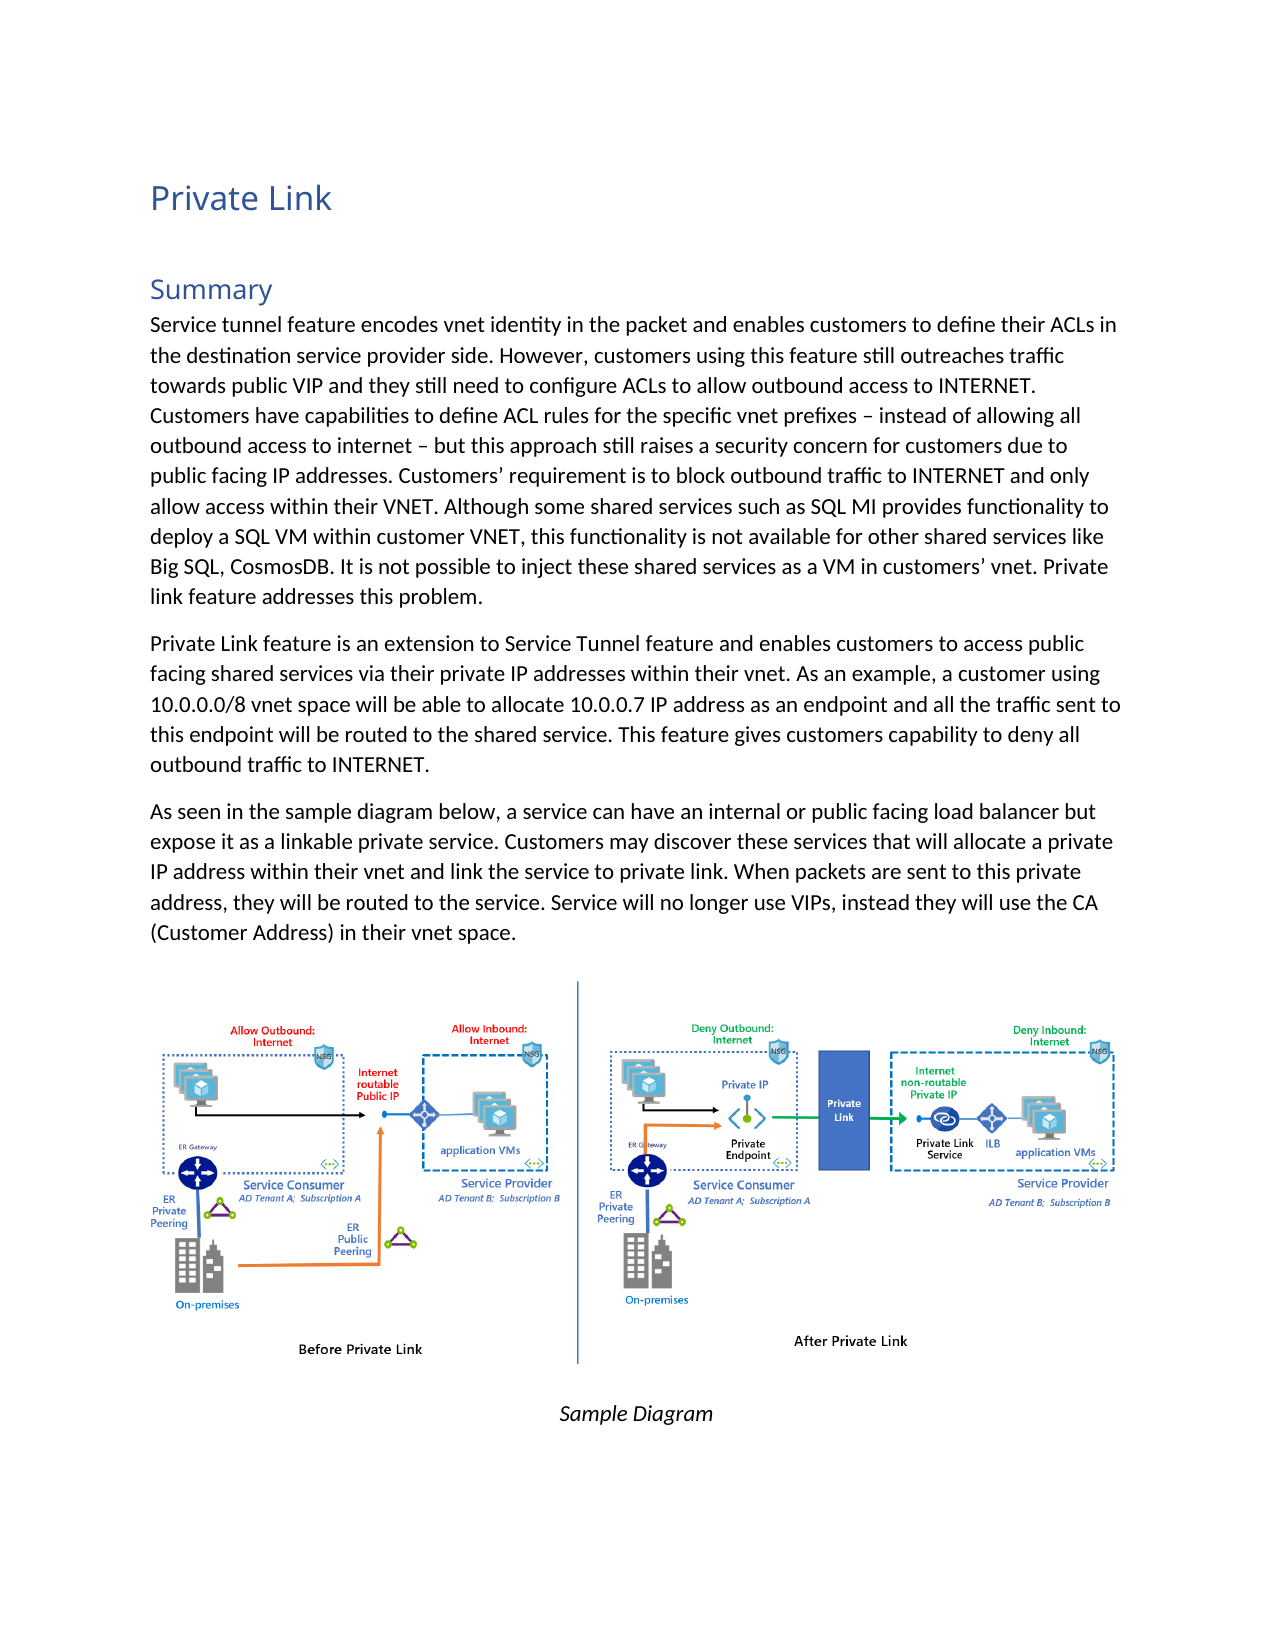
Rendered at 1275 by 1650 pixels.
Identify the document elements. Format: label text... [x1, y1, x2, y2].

text Sample Diagram [150, 1399, 1125, 1427]
picture [150, 964, 1125, 1381]
subtitle Summary [150, 271, 1125, 308]
text Private Link feature is an extension to Service Tunnel feature and enables customers to access public facing shared services via their private IP addresses within their vnet. As an example, a customer using 10.0.0.0/8 vnet space will be able to allocate 10.0.0.7 IP address as an endpoint and all the traffic sent to this endpoint will be routed to the shared service. This feature gives customers capability to deny all outbound traffic to INTERNET. [150, 629, 1125, 778]
text As seen in the sample diagram below, a service can have an internal or public facing load balancer but expose it as a linkable private service. Customers may discover these services that will allocate a private IP address within their vnet and link the service to private link. When packets are sent to this private address, they will be routed to the service. Service will no longer use VIPs, instead they will use the CA (Customer Address) in their vnet space. [150, 797, 1125, 946]
subtitle Private Link [150, 175, 1125, 220]
text Service tunnel feature encodes vnet identity in the packet and enables customers to define their ACLs in the destination service provider side. However, customers using this feature still outreaches traffic towards public VIP and they still need to configure ACLs to allow outbound access to INTERNET. Customers have capabilities to define ACL rules for the specific vnet prefixes – instead of allowing all outbound access to internet – but this approach still raises a security concern for customers due to public facing IP addresses. Customers’ requirement is to block outbound traffic to INTERNET and only allow access within their VNET. Although some shared services such as SQL MI provides functionality to deploy a SQL VM within customer VNET, this functionality is not available for other shared services like Big SQL, CosmosDB. It is not possible to inject these shared services as a VM in customers’ vnet. Private link feature addresses this problem. [150, 311, 1125, 611]
